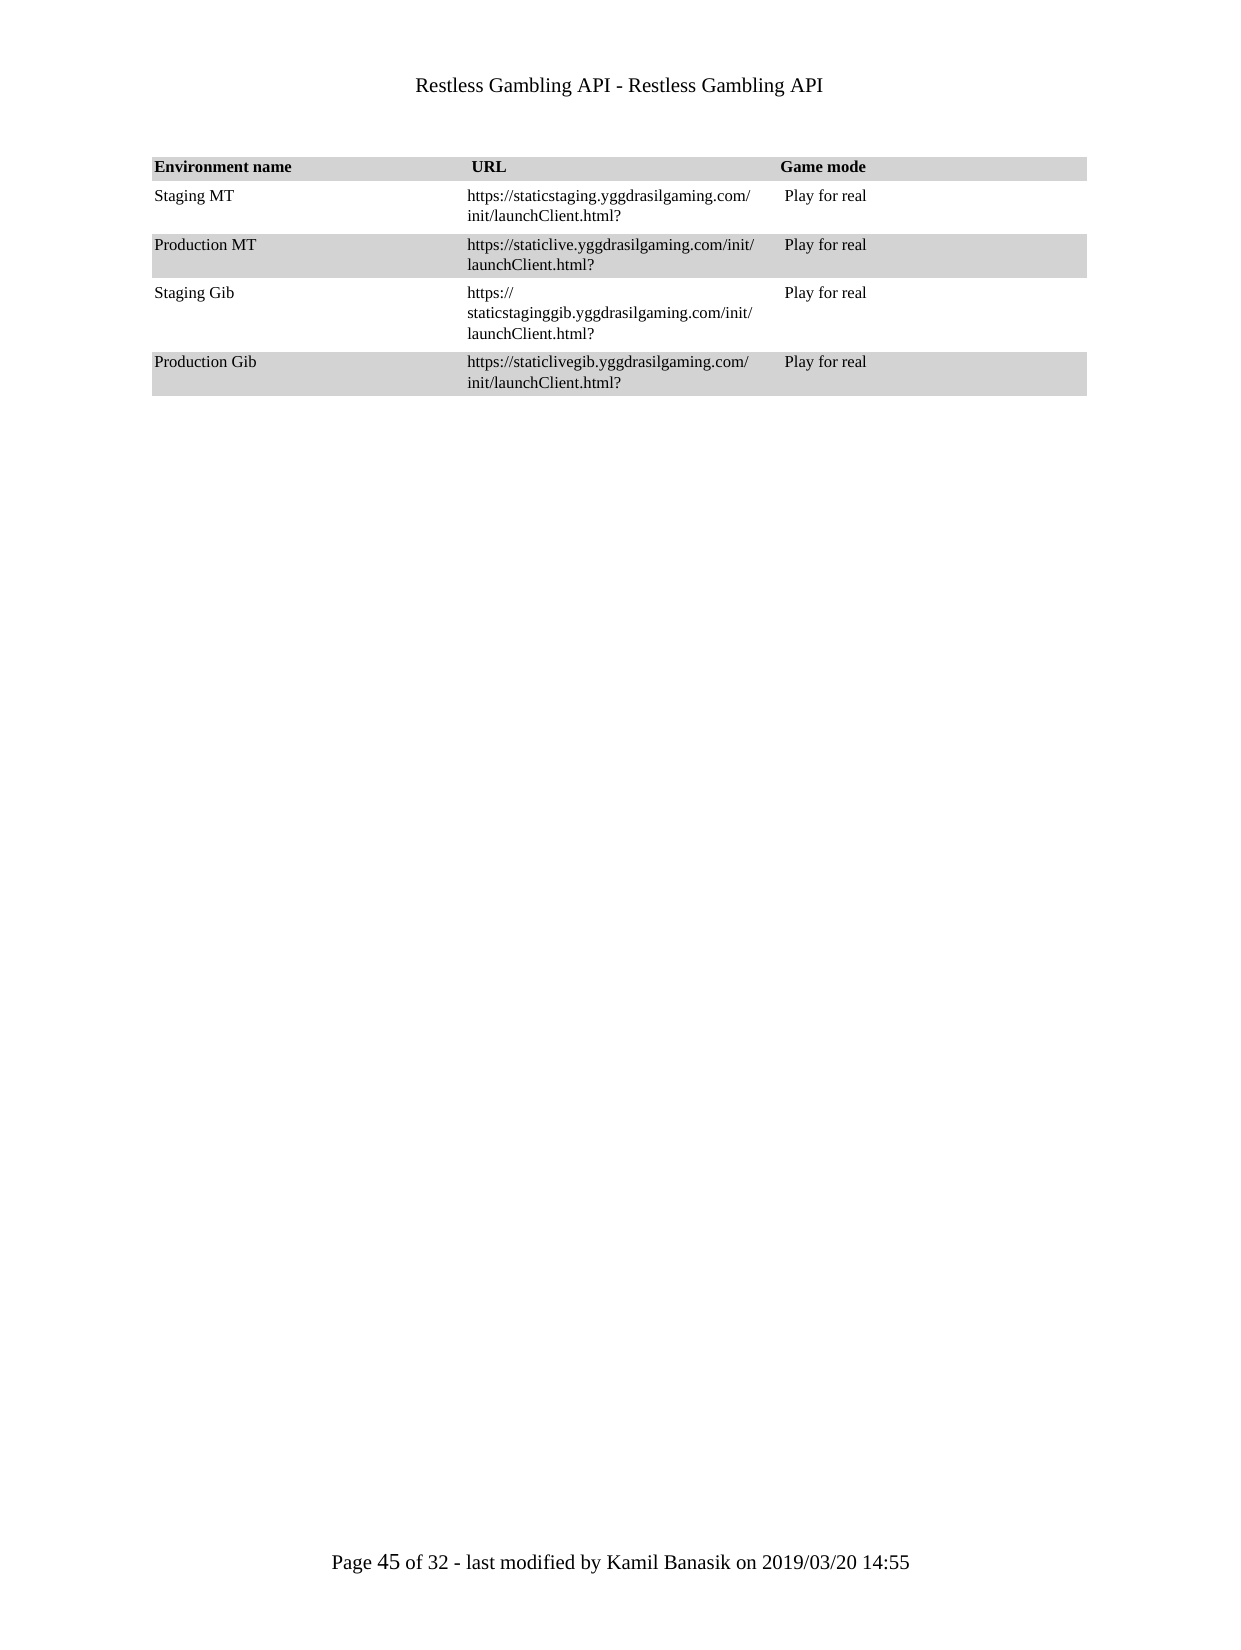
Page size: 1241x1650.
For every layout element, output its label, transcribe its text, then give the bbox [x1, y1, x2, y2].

table_header Environment name [152, 157, 380, 181]
table_cell Play for real [769, 352, 1087, 396]
table_cell Staging MT [152, 181, 380, 234]
table_cell https://staticlivegib.yggdrasilgaming.com/ init/launchClient.html? [380, 352, 769, 396]
table_header Game mode [769, 157, 1087, 181]
table_cell Production MT [152, 234, 380, 278]
table_cell https://staticstaging.yggdrasilgaming.com/ init/launchClient.html? [380, 181, 769, 234]
table_cell Play for real [769, 234, 1087, 278]
table_cell https://staticlive.yggdrasilgaming.com/init/ launchClient.html? [380, 234, 769, 278]
table_cell Staging Gib [152, 279, 380, 352]
table_cell Production Gib [152, 352, 380, 396]
table_cell https:// staticstaginggib.yggdrasilgaming.com/init/ launchClient.html? [380, 279, 769, 352]
table_header URL [380, 157, 769, 181]
table_cell Play for real [769, 279, 1087, 352]
table_cell Play for real [769, 181, 1087, 234]
